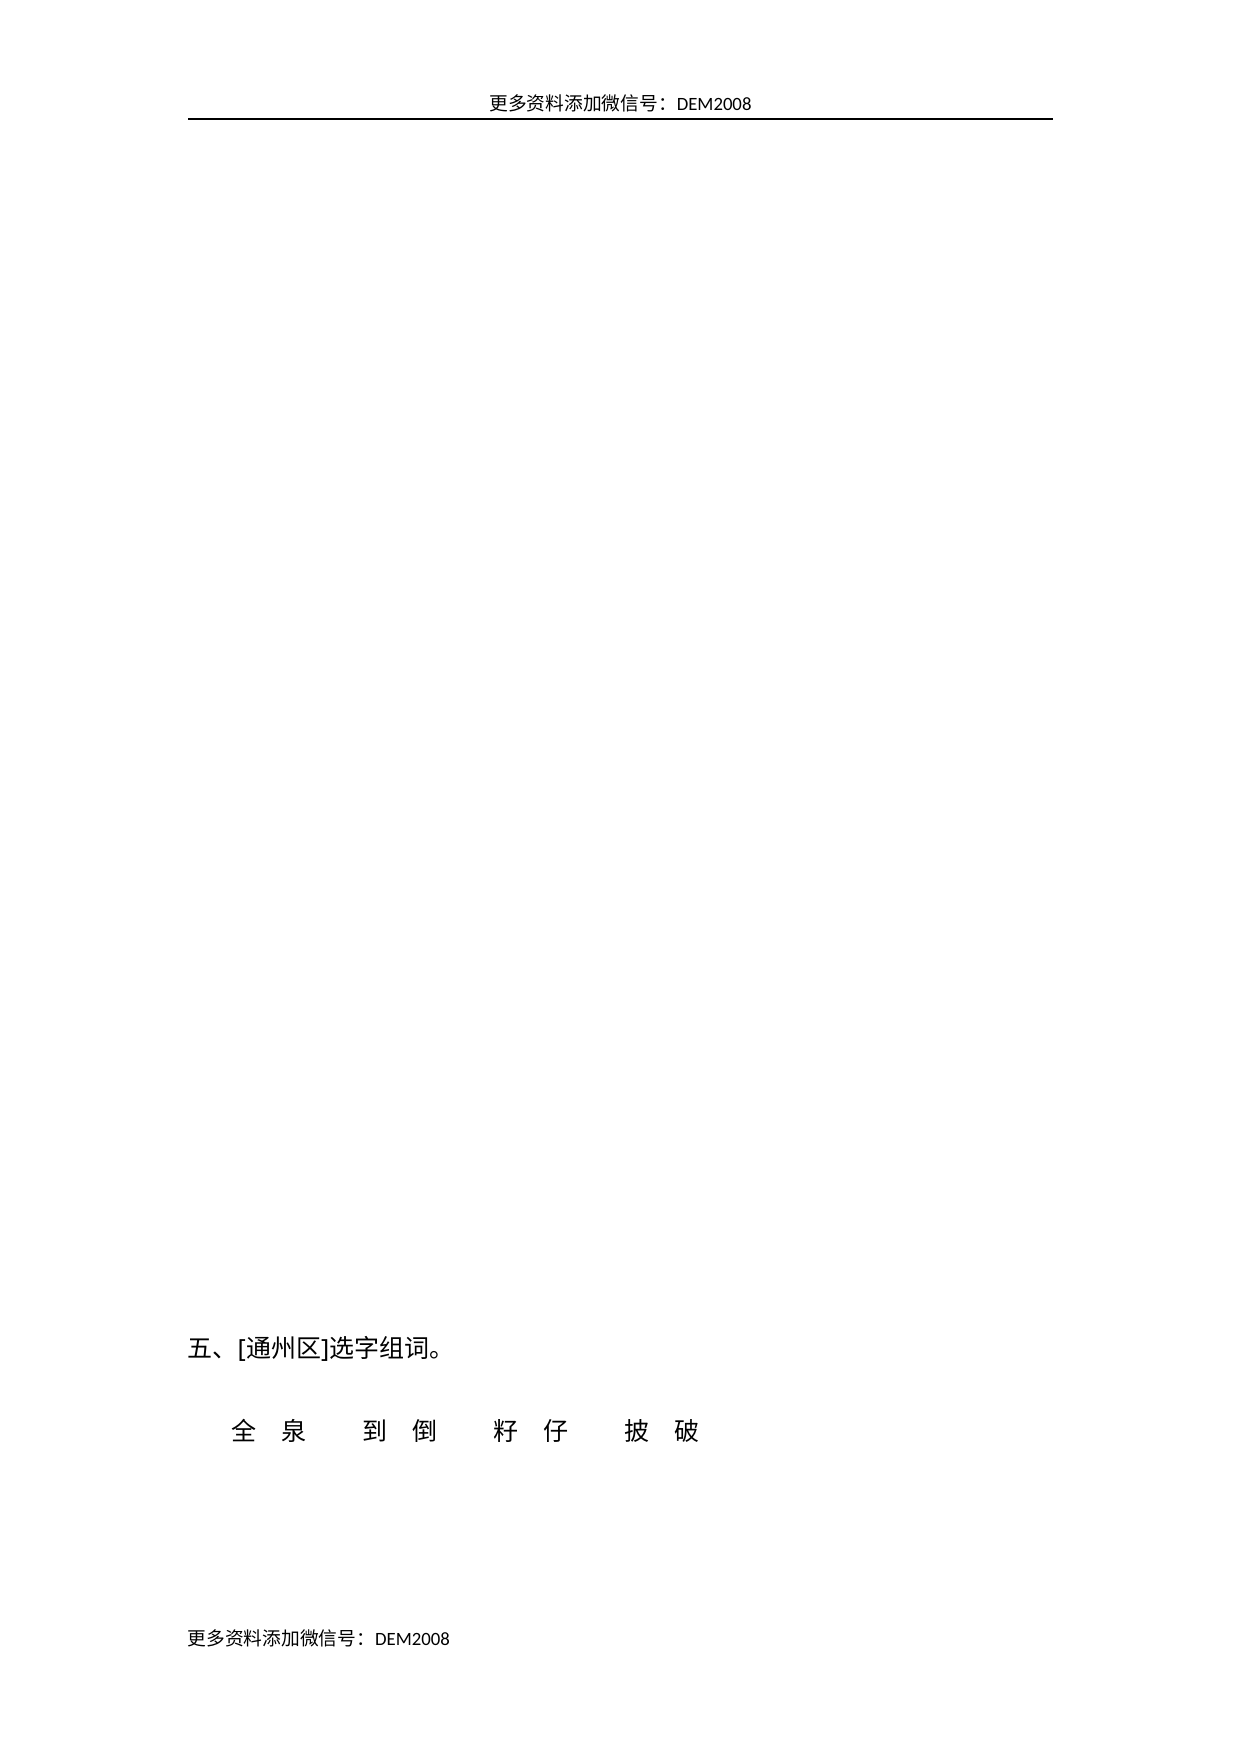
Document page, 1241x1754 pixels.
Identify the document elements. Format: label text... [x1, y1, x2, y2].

text 五、[通州区]选字组词。 [187, 1314, 1053, 1379]
text 全 泉 到 倒 籽 仔 披 破 [232, 1397, 1053, 1462]
